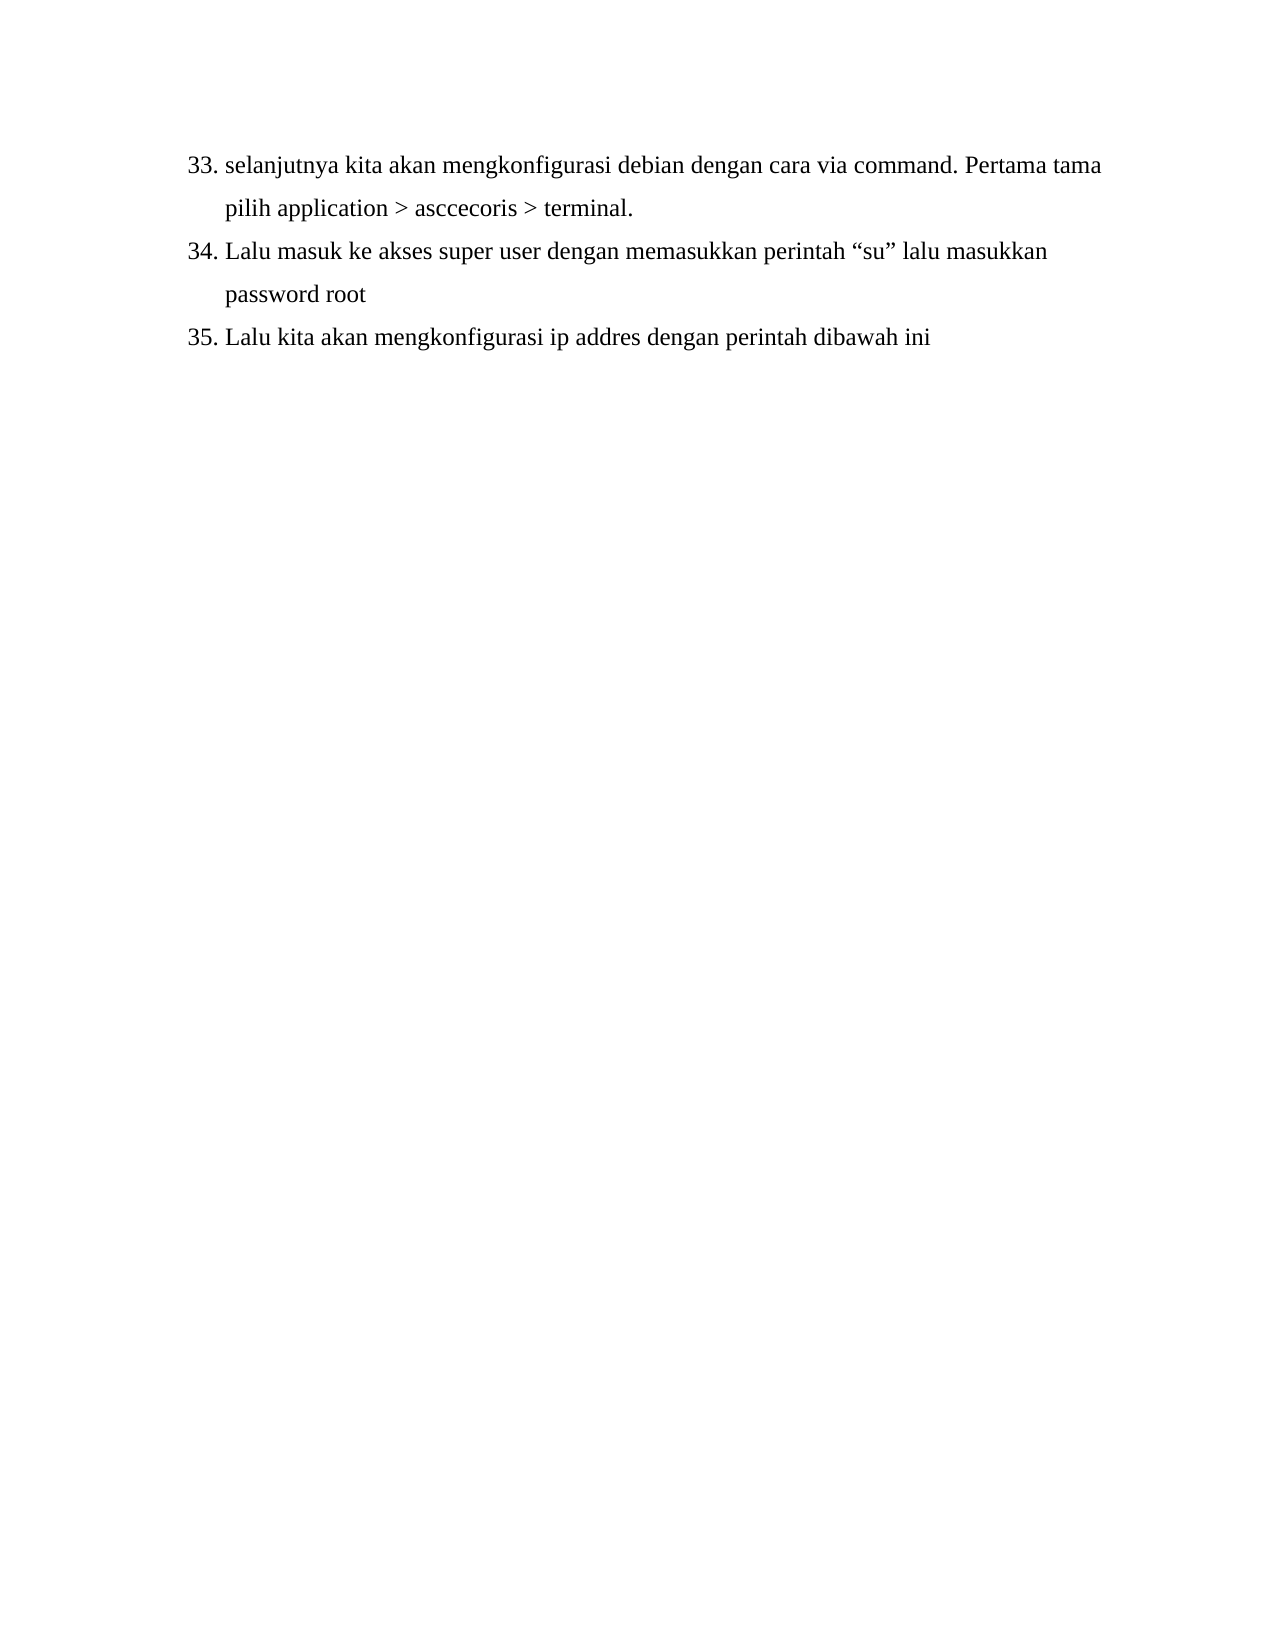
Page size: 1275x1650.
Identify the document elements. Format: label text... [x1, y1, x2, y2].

list Lalu kita akan mengkonfigurasi ip addres dengan perintah dibawah ini [187, 322, 1125, 351]
list selanjutnya kita akan mengkonfigurasi debian dengan cara via command. Pertama tama pilih application > asccecoris > terminal. [187, 150, 1125, 222]
list Lalu masuk ke akses super user dengan memasukkan perintah “su” lalu masukkan password root [187, 236, 1125, 308]
